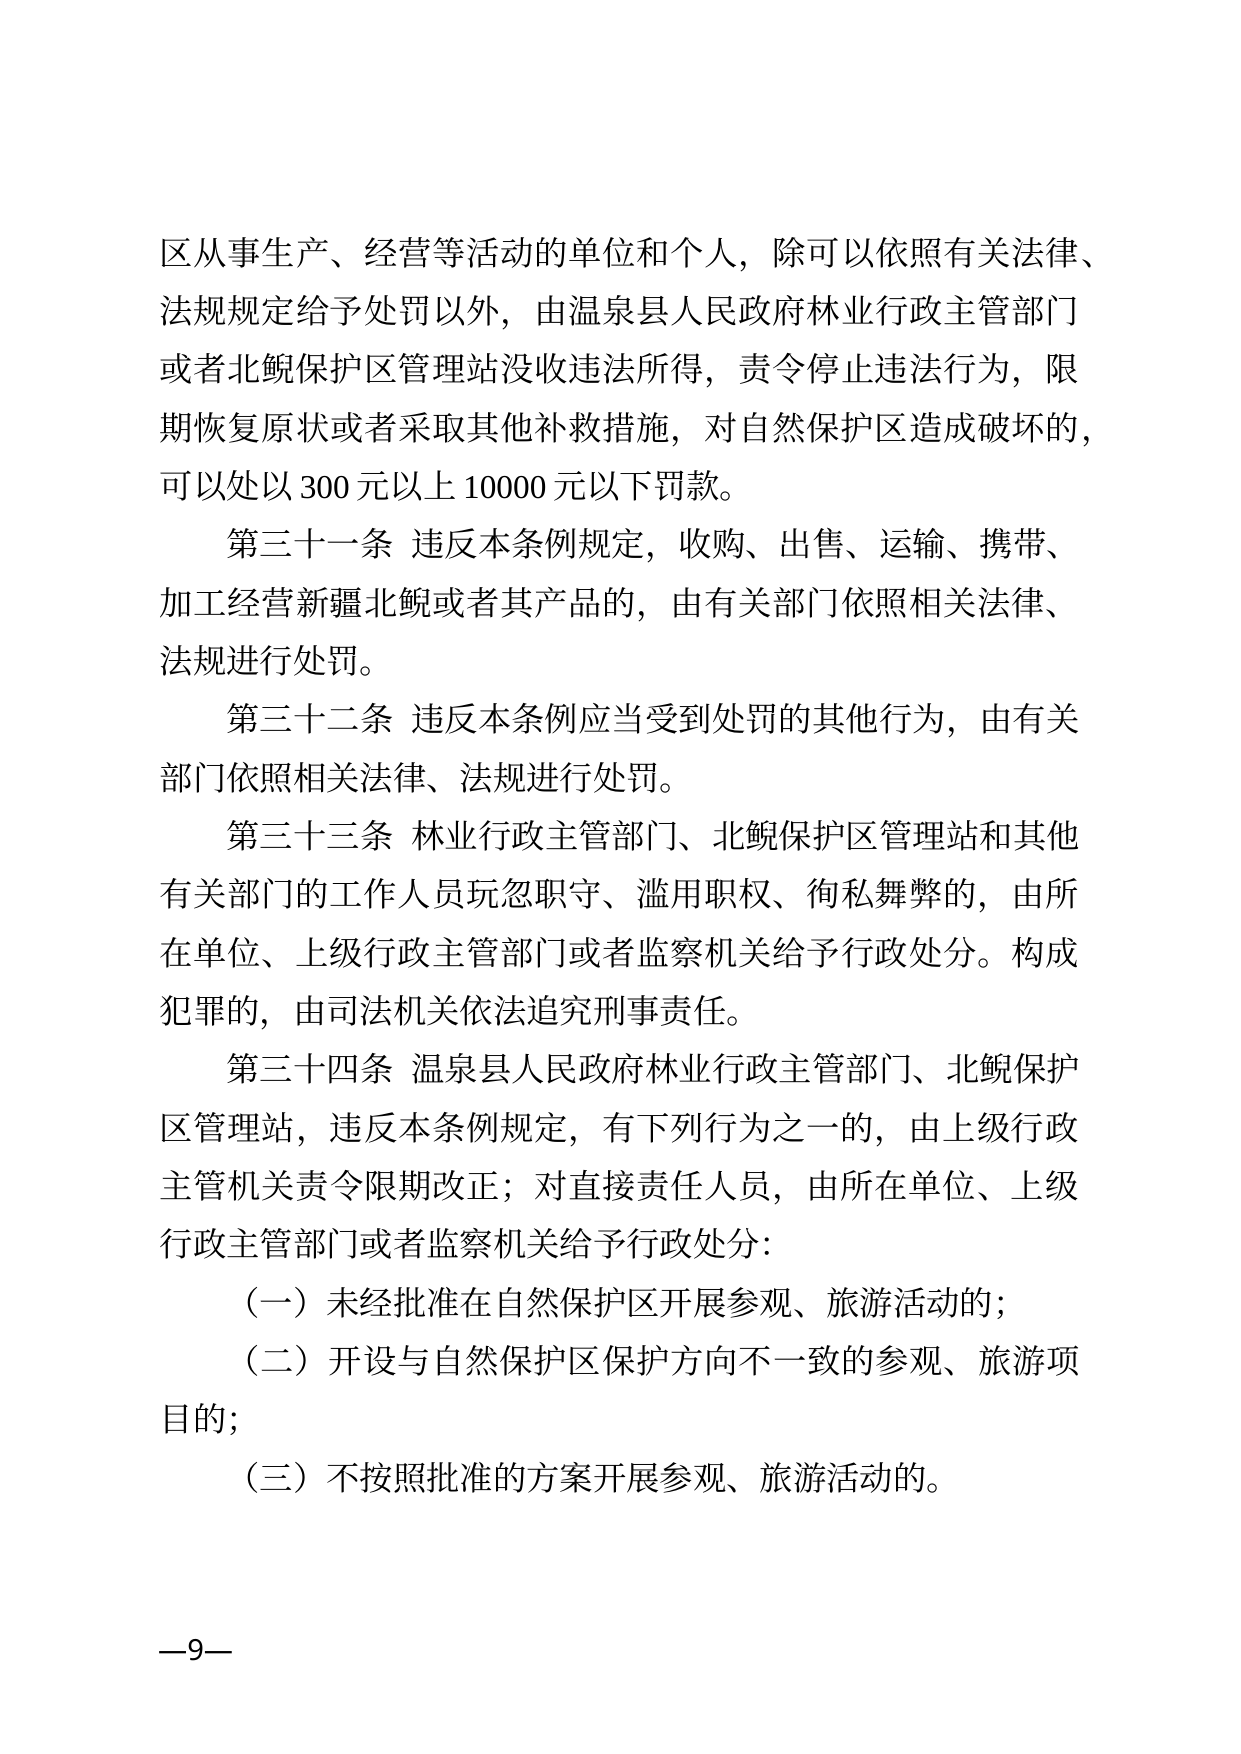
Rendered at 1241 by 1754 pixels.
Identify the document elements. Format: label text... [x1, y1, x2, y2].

text 第三十二条 违反本条例应当受到处罚的其他行为，由有关部门依照相关法律、法规进行处罚。 [159, 685, 1081, 802]
text 第三十三条 林业行政主管部门、北鲵保护区管理站和其他有关部门的工作人员玩忽职守、滥用职权、徇私舞弊的，由所在单位、上级行政主管部门或者监察机关给予行政处分。构成犯罪的，由司法机关依法追究刑事责任。 [159, 802, 1081, 1035]
text 第三十四条 温泉县人民政府林业行政主管部门、北鲵保护区管理站，违反本条例规定，有下列行为之一的，由上级行政主管机关责令限期改正；对直接责任人员，由所在单位、上级行政主管部门或者监察机关给予行政处分： [159, 1035, 1081, 1268]
text （二）开设与自然保护区保护方向不一致的参观、旅游项目的； [159, 1327, 1081, 1443]
text 第三十一条 违反本条例规定，收购、出售、运输、携带、加工经营新疆北鲵或者其产品的，由有关部门依照相关法律、法规进行处罚。 [159, 510, 1081, 685]
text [159, 218, 1081, 510]
text （一）未经批准在自然保护区开展参观、旅游活动的； [159, 1268, 1081, 1327]
text （三）不按照批准的方案开展参观、旅游活动的。 [159, 1443, 1081, 1502]
